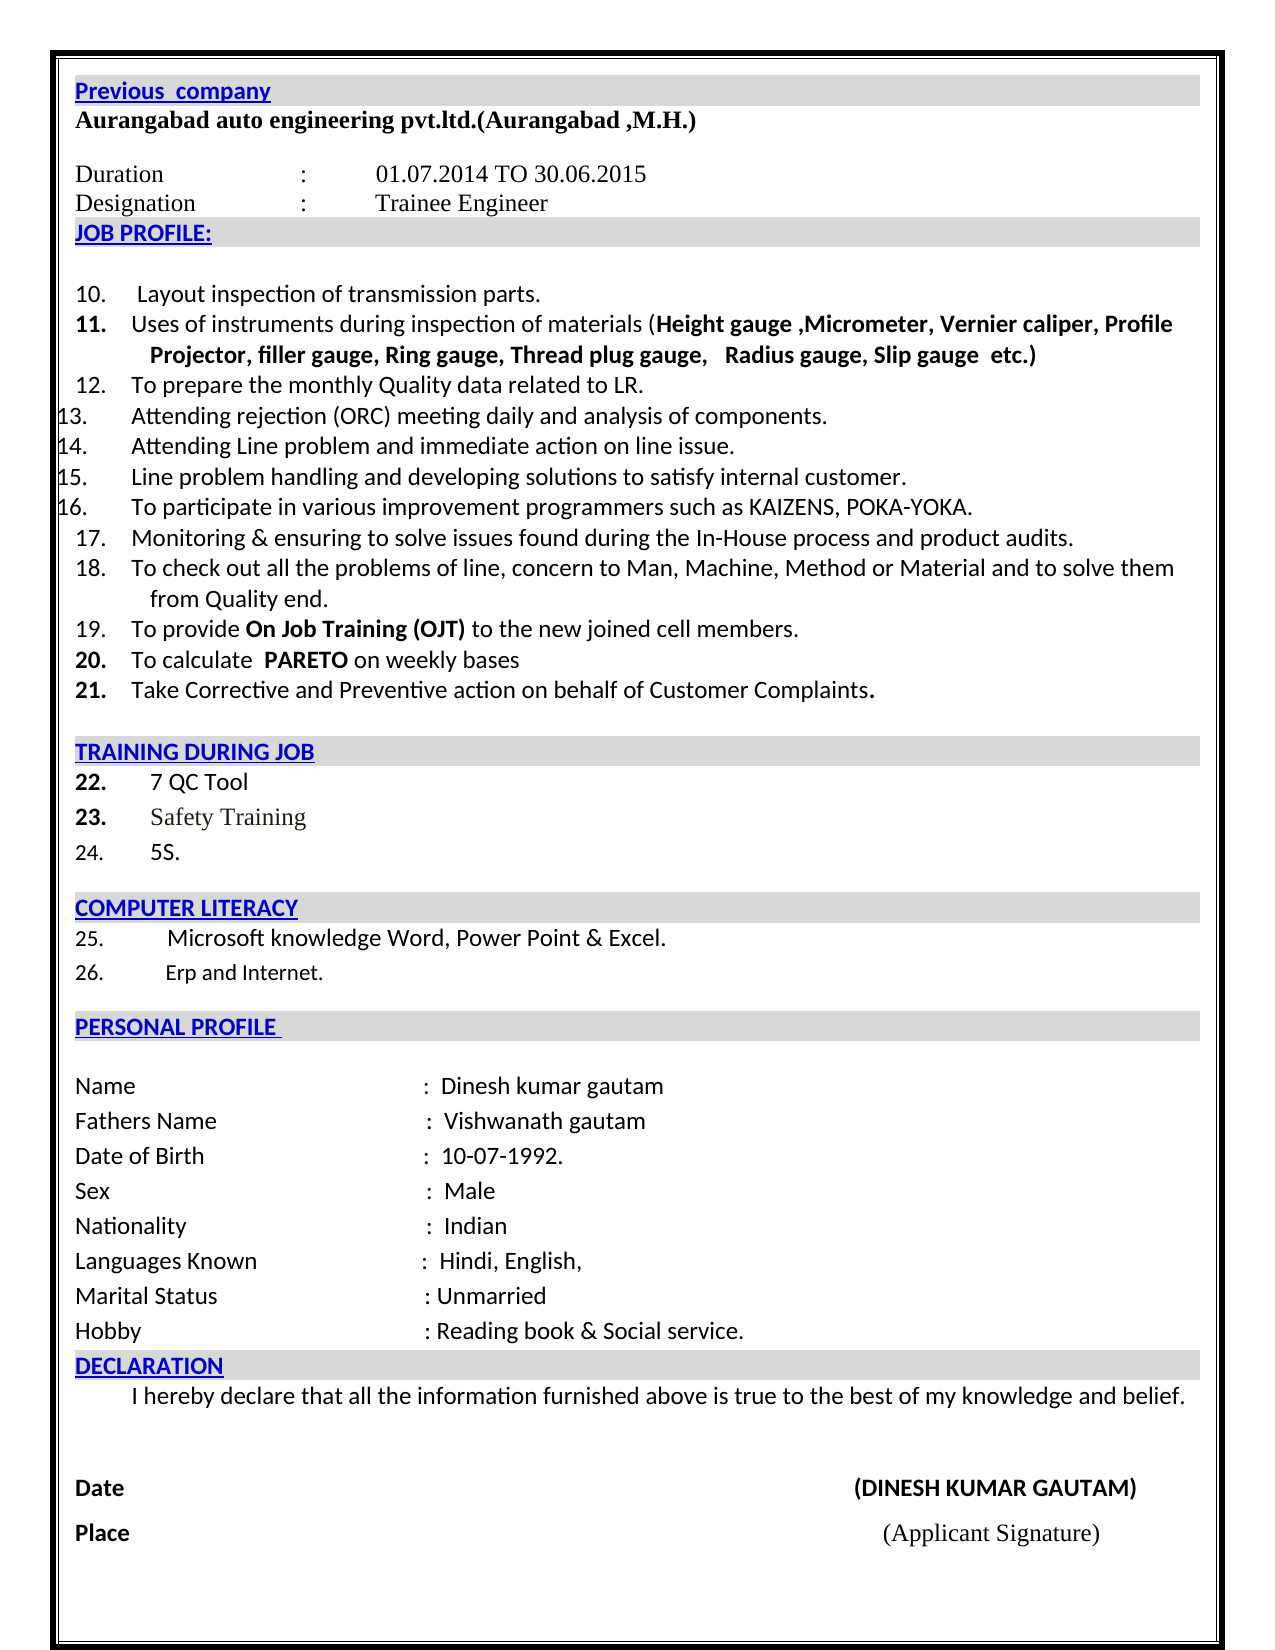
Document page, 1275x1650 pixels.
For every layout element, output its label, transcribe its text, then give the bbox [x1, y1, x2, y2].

text Previous company [75, 75, 1200, 106]
list Aurangabad auto engineering pvt.ltd.(Aurangabad ,M.H.) [75, 106, 1200, 134]
list Microsoft knowledge Word, Power Point & Excel. [75, 923, 1200, 953]
list Safety Training [75, 801, 1200, 832]
text Date (DINESH KUMAR GAUTAM) [75, 1472, 1200, 1502]
list To provide On Job Training (OJT) to the new joined cell members. [75, 614, 1200, 644]
list Attending rejection (ORC) meeting daily and analysis of components. [59, 400, 1200, 431]
list 7 QC Tool [75, 766, 1200, 797]
list To calculate PARETO on weekly bases [75, 644, 1200, 675]
list To check out all the problems of line, concern to Man, Machine, Method or Material and to solve them from Quality end. [75, 553, 1200, 614]
text Fathers Name : Vishwanath gautam [75, 1105, 1200, 1135]
text Designation : Trainee Engineer [75, 188, 1200, 217]
list To prepare the monthly Quality data related to LR. [75, 369, 1200, 400]
text Place (Applicant Signature) [75, 1518, 1200, 1548]
list Take Corrective and Preventive action on behalf of Customer Complaints. [75, 675, 1200, 705]
text DECLARATION [75, 1350, 1200, 1380]
text Duration : 01.07.2014 TO 30.06.2015 [75, 159, 1200, 188]
list Uses of instruments during inspection of materials (Height gauge ,Micrometer, Vernier caliper, Profile Projector, filler gauge, Ring gauge, Thread plug gauge, Radius gauge, Slip gauge etc.) [75, 308, 1200, 369]
text TRAINING DURING JOB [75, 736, 1200, 766]
text COMPUTER LITERACY [75, 892, 1200, 923]
text Sex : Male [75, 1175, 1200, 1205]
text I hereby declare that all the information furnished above is true to the best of my knowledge and belief. [75, 1380, 1200, 1411]
text Name : Dinesh kumar gautam [75, 1070, 1200, 1100]
text Date of Birth : 10-07-1992. [75, 1140, 1200, 1170]
text Languages Known : Hindi, English, [75, 1245, 1200, 1275]
text Hobby : Reading book & Social service. [75, 1315, 1200, 1345]
list Layout inspection of transmission parts. [75, 278, 1200, 308]
text JOB PROFILE: [75, 217, 1200, 247]
list 5S. [75, 836, 1200, 867]
list To participate in various improvement programmers such as KAIZENS, POKA-YOKA. [59, 492, 1200, 522]
text Marital Status : Unmarried [75, 1280, 1200, 1310]
list Line problem handling and developing solutions to satisfy internal customer. [59, 461, 1200, 492]
list Erp and Internet. [75, 958, 1200, 986]
text Nationality : Indian [75, 1210, 1200, 1240]
list Monitoring & ensuring to solve issues found during the In-House process and product audits. [75, 522, 1200, 553]
text PERSONAL PROFILE [75, 1011, 1200, 1041]
list Attending Line problem and immediate action on line issue. [59, 431, 1200, 461]
